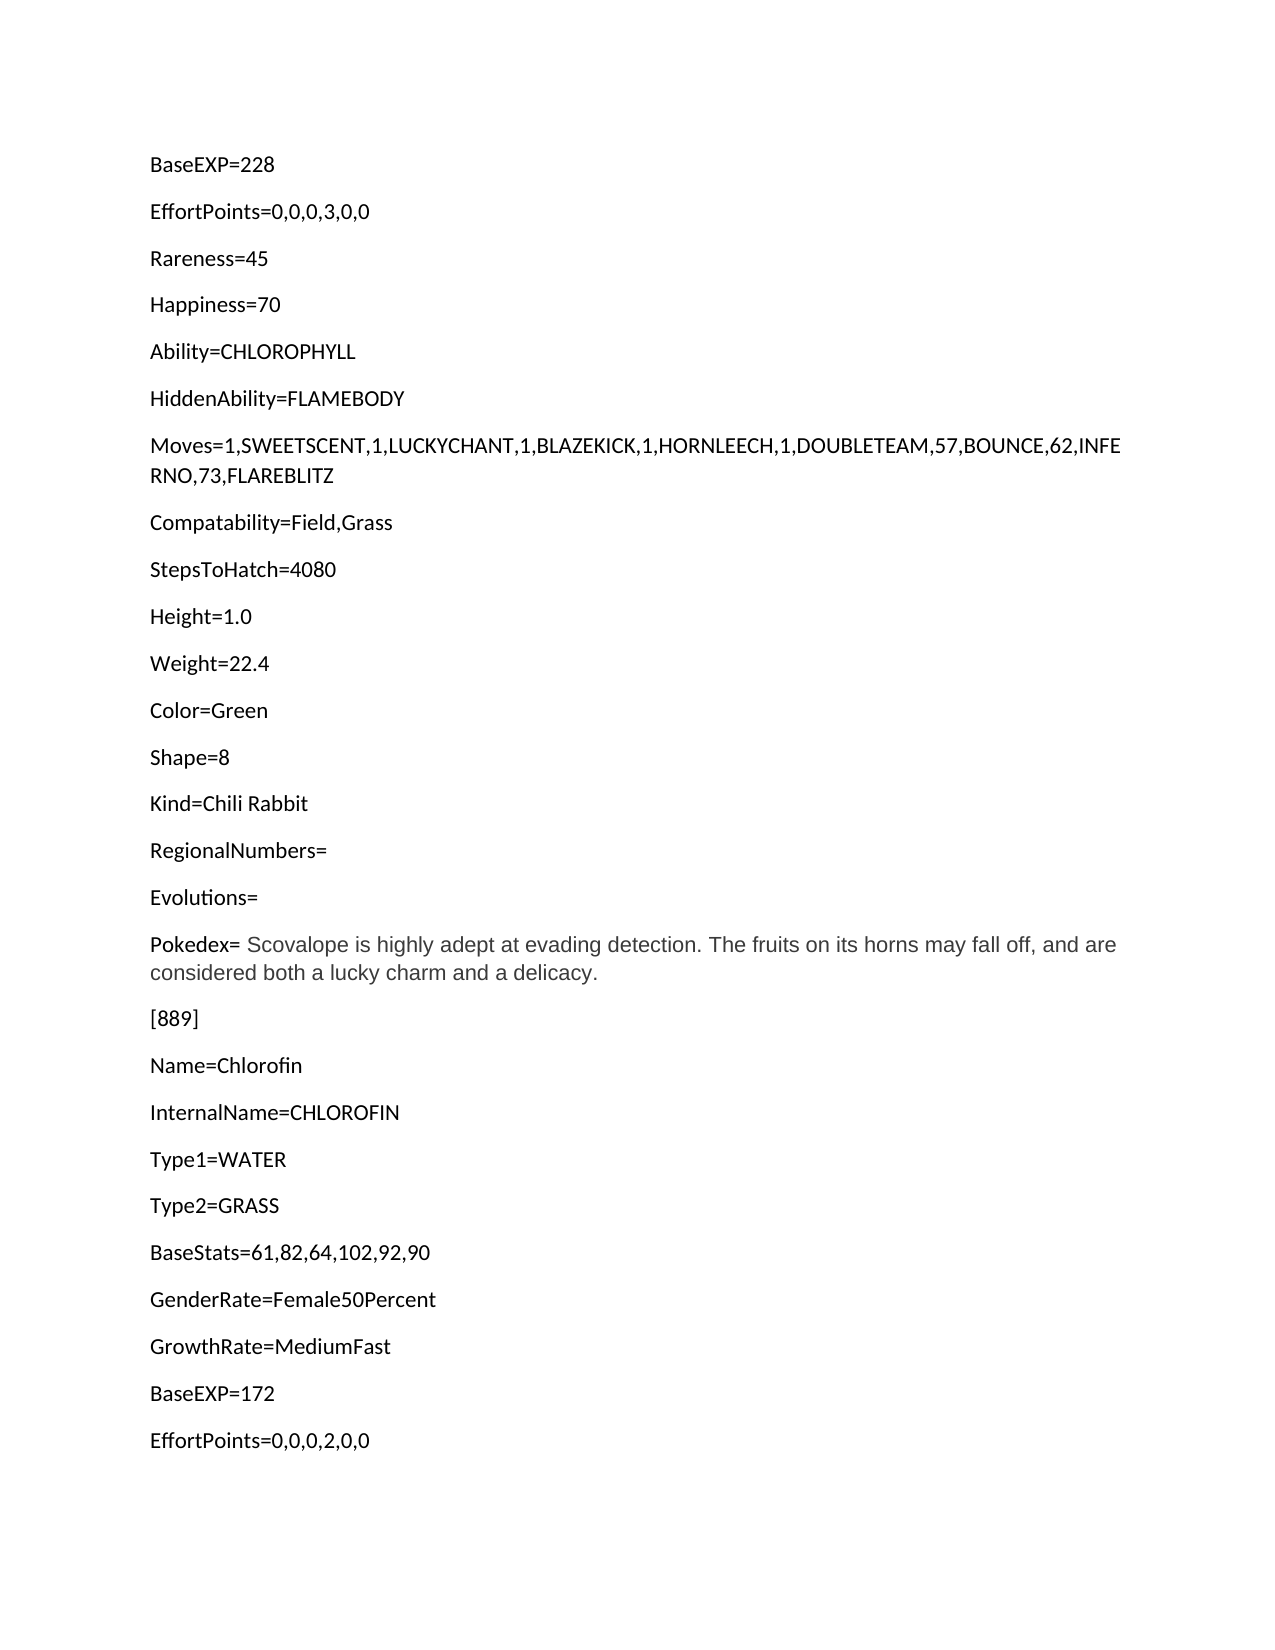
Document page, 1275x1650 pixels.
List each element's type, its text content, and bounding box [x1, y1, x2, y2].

text EffortPoints=0,0,0,2,0,0 [150, 1426, 1125, 1454]
text StepsToHatch=4080 [150, 555, 1125, 583]
text EffortPoints=0,0,0,3,0,0 [150, 197, 1125, 225]
text HiddenAbility=FLAMEBODY [150, 384, 1125, 412]
text Compatability=Field,Grass [150, 508, 1125, 536]
text Name=Chlorofin [150, 1051, 1125, 1079]
text GrowthRate=MediumFast [150, 1332, 1125, 1360]
text InternalName=CHLOROFIN [150, 1098, 1125, 1126]
text GenderRate=Female50Percent [150, 1285, 1125, 1313]
text Height=1.0 [150, 602, 1125, 630]
text Type2=GRASS [150, 1192, 1125, 1219]
text BaseEXP=172 [150, 1379, 1125, 1407]
text BaseStats=61,82,64,102,92,90 [150, 1238, 1125, 1266]
text Weight=22.4 [150, 649, 1125, 677]
text Color=Green [150, 696, 1125, 724]
text Pokedex= Scovalope is highly adept at evading detection. The fruits on its horns may fall off, and are considered both a lucky charm and a delicacy. [150, 930, 1125, 985]
text Moves=1,SWEETSCENT,1,LUCKYCHANT,1,BLAZEKICK,1,HORNLEECH,1,DOUBLETEAM,57,BOUNCE,62,INFERNO,73,FLAREBLITZ [150, 431, 1125, 489]
text Ability=CHLOROPHYLL [150, 337, 1125, 366]
text [889] [150, 1004, 1125, 1032]
text RegionalNumbers= [150, 836, 1125, 864]
text Type1=WATER [150, 1145, 1125, 1173]
text Shape=8 [150, 743, 1125, 771]
text BaseEXP=228 [150, 150, 1125, 178]
text Kind=Chili Rabbit [150, 789, 1125, 818]
text Rareness=45 [150, 244, 1125, 272]
text Happiness=70 [150, 291, 1125, 319]
text Evolutions= [150, 883, 1125, 911]
